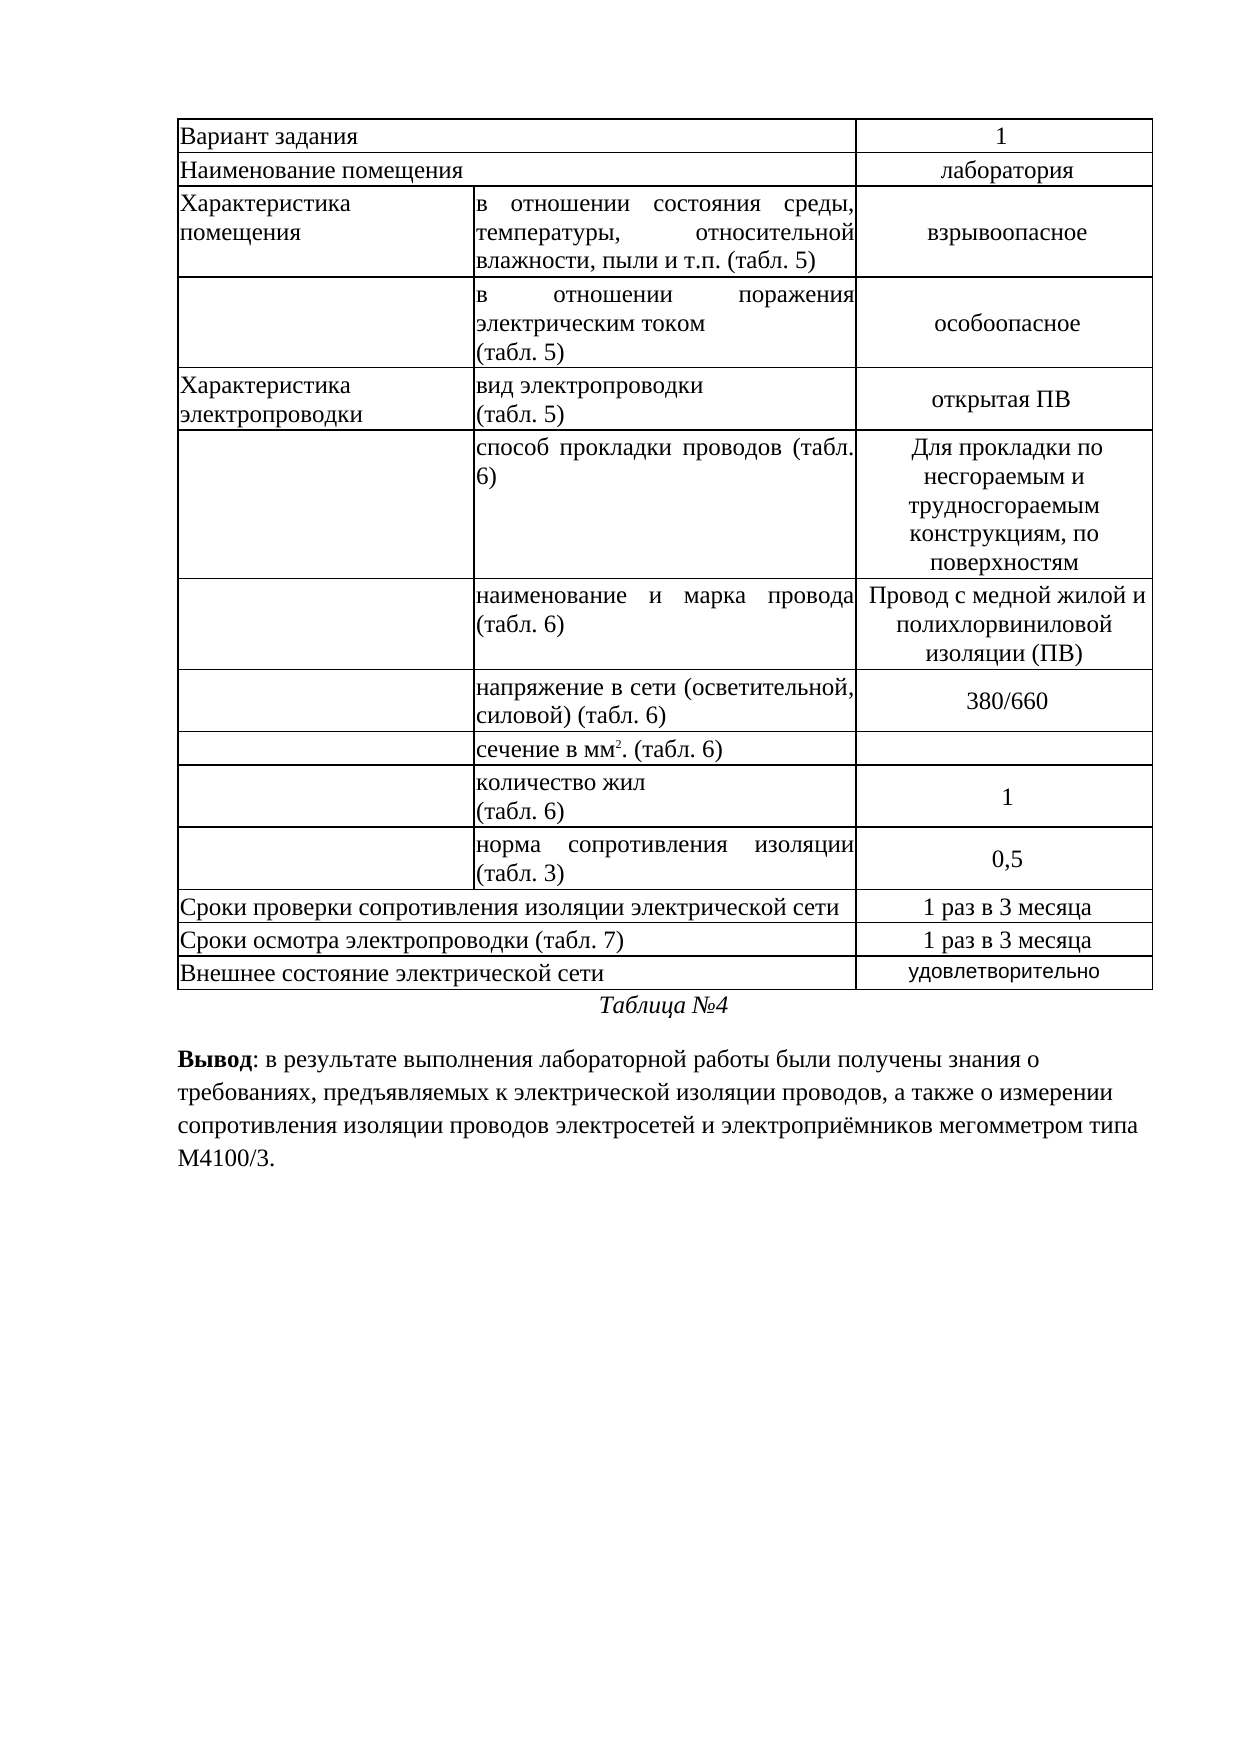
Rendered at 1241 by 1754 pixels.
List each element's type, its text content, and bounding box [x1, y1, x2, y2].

table_cell Внешнее состояние электрической сети [179, 957, 855, 989]
table_cell 1 раз в 3 месяца [857, 923, 1152, 955]
table_cell [179, 431, 473, 577]
table_cell [179, 579, 473, 668]
table_cell 1 раз в 3 месяца [857, 890, 1152, 922]
table_cell Для прокладки по несгораемым и трудносгораемым конструкциям, по поверхностям [857, 431, 1152, 577]
table_cell открытая ПВ [857, 368, 1152, 429]
table_cell способ прокладки проводов (табл. 6) [475, 431, 855, 577]
table_cell лаборатория [857, 153, 1152, 185]
table_cell [179, 828, 473, 888]
table_cell 0,5 [857, 828, 1152, 888]
table_cell сечение в мм2. (табл. 6) [475, 732, 855, 764]
table_cell в отношении поражения электрическим током (табл. 5) [475, 278, 855, 367]
table_cell Провод с медной жилой и полихлорвиниловой изоляции (ПВ) [857, 579, 1152, 668]
table_cell Характеристика электропроводки [179, 368, 473, 429]
table_cell напряжение в сети (осветительной, силовой) (табл. 6) [475, 670, 855, 731]
table_cell взрывоопасное [857, 187, 1152, 276]
table_cell [857, 732, 1152, 764]
table_cell норма сопротивления изоляции (табл. 3) [475, 828, 855, 888]
table_cell наименование и марка провода (табл. 6) [475, 579, 855, 668]
table_header 1 [857, 120, 1152, 152]
table_cell [179, 670, 473, 731]
table_cell особоопасное [857, 278, 1152, 367]
table_cell количество жил (табл. 6) [475, 766, 855, 826]
table_cell [179, 766, 473, 826]
table_cell 1 [857, 766, 1152, 826]
table_cell удовлетворительно [857, 957, 1152, 989]
table_cell Характеристика помещения [179, 187, 473, 276]
table_cell 380/660 [857, 670, 1152, 731]
table_cell Сроки проверки сопротивления изоляции электрической сети [179, 890, 855, 922]
table_cell [179, 278, 473, 367]
table_cell вид электропроводки (табл. 5) [475, 368, 855, 429]
table_cell Сроки осмотра электропроводки (табл. 7) [179, 923, 855, 955]
text Вывод: в результате выполнения лабораторной работы были получены знания о требованиях, предъявляемых к электрической изоляции проводов, а также о измерении сопротивления изоляции проводов электросетей и электроприёмников мегомметром типа М4100/3. [177, 1044, 1152, 1172]
text Таблица №4 [177, 990, 1152, 1019]
table_cell Наименование помещения [179, 153, 855, 185]
table_header Вариант задания [179, 120, 855, 152]
table_cell [179, 732, 473, 764]
table_cell в отношении состояния среды, температуры, относительной влажности, пыли и т.п. (табл. 5) [475, 187, 855, 276]
